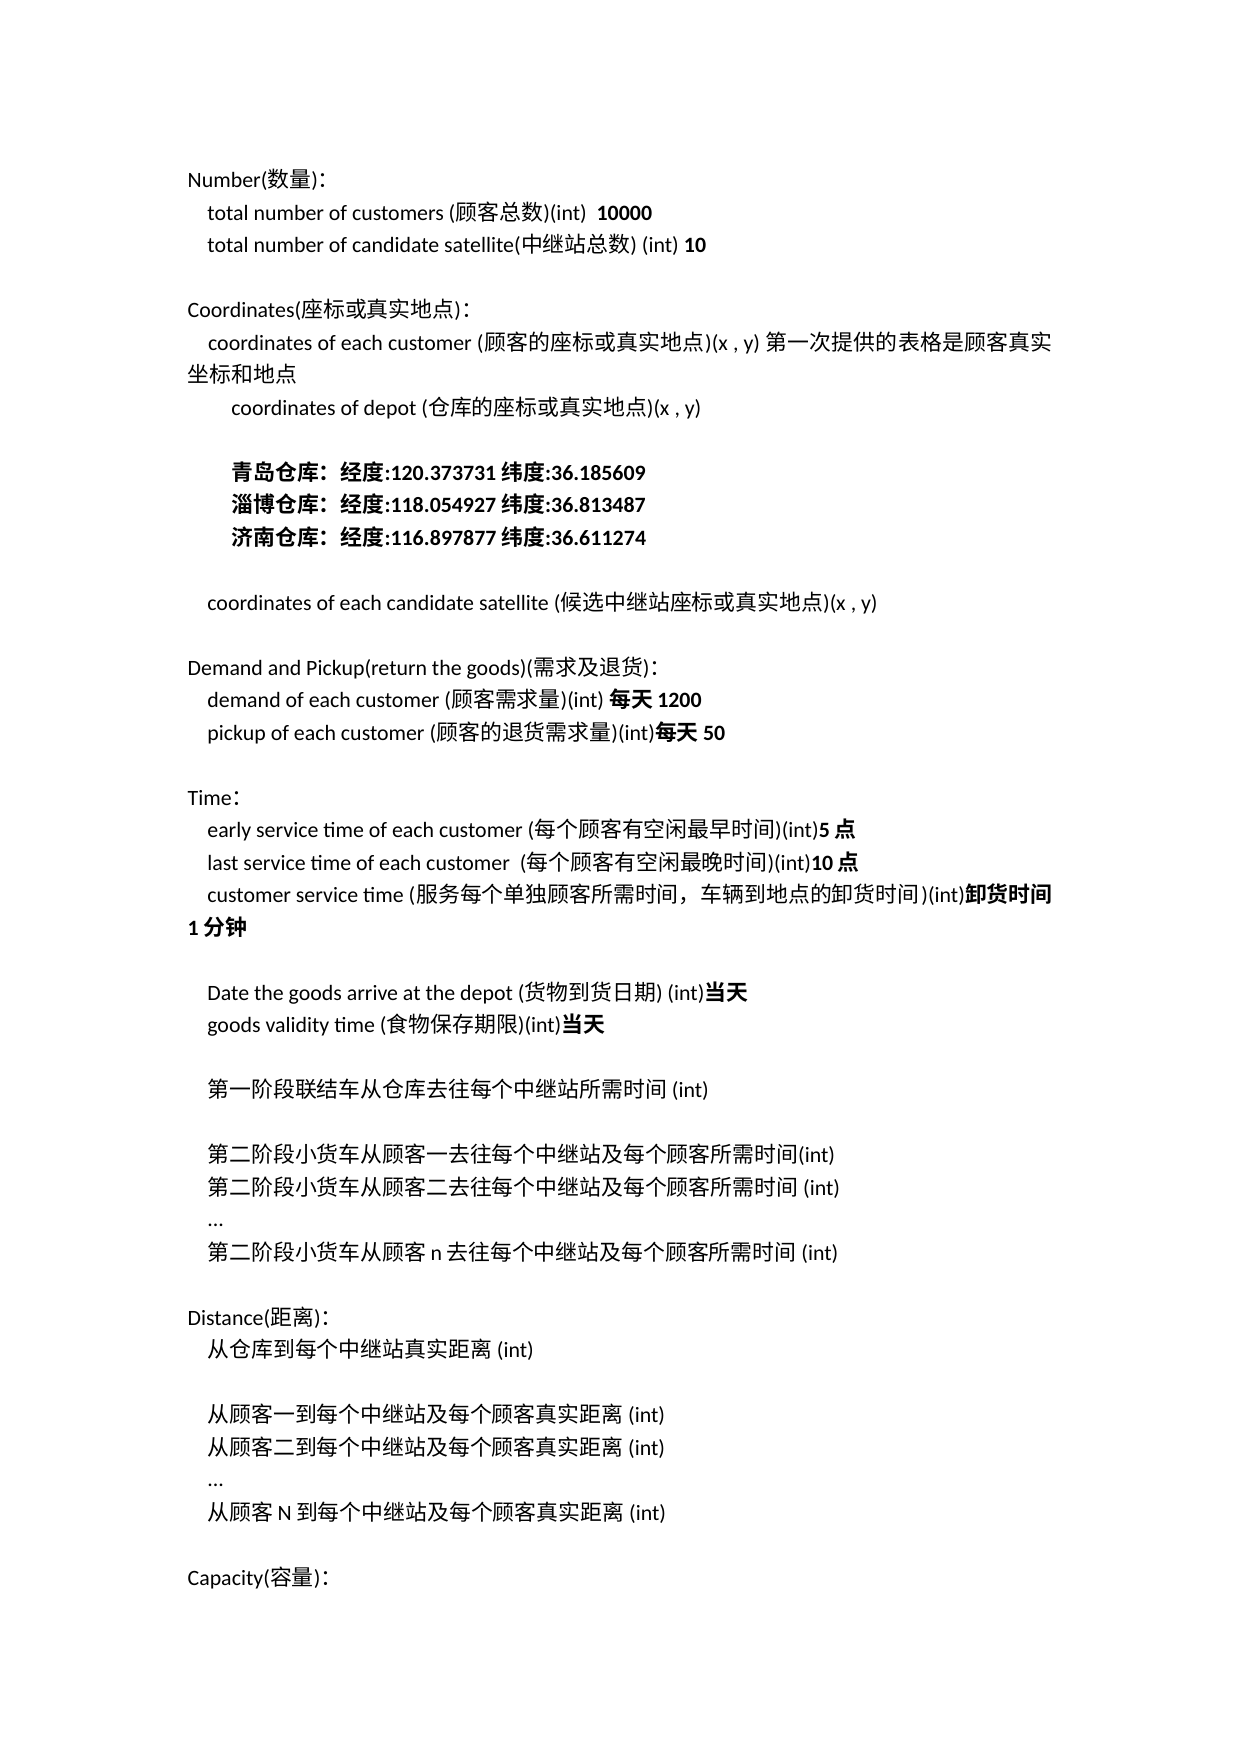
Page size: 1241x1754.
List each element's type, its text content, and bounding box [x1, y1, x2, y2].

text pickup of each customer (顾客的退货需求量)(int)每天50 [187, 714, 1053, 747]
text Capacity(容量)： [187, 1559, 1053, 1592]
text Demand and Pickup(return the goods)(需求及退货)： [187, 649, 1053, 682]
text 第二阶段小货车从顾客一去往每个中继站及每个顾客所需时间(int) [187, 1137, 1053, 1169]
text coordinates of depot (仓库的座标或真实地点)(x , y) [187, 389, 1053, 422]
text early service time of each customer (每个顾客有空闲最早时间)(int)5点 [187, 812, 1053, 844]
text 淄博仓库：经度:118.054927 纬度:36.813487 [187, 487, 1053, 519]
text customer service time (服务每个单独顾客所需时间，车辆到地点的卸货时间)(int)卸货时间1分钟 [187, 877, 1053, 942]
text demand of each customer (顾客需求量)(int) 每天1200 [187, 682, 1053, 714]
text Time： [187, 779, 1053, 812]
text goods validity time (食物保存期限)(int)当天 [187, 1007, 1053, 1039]
text 第二阶段小货车从顾客n去往每个中继站及每个顾客所需时间 (int) [187, 1234, 1053, 1267]
text 第二阶段小货车从顾客二去往每个中继站及每个顾客所需时间 (int) [187, 1169, 1053, 1202]
text 从顾客二到每个中继站及每个顾客真实距离 (int) [187, 1429, 1053, 1462]
text 第一阶段联结车从仓库去往每个中继站所需时间 (int) [187, 1072, 1053, 1104]
text ... [187, 1202, 1053, 1234]
text 从仓库到每个中继站真实距离 (int) [187, 1332, 1053, 1364]
text ... [187, 1462, 1053, 1494]
text 从顾客一到每个中继站及每个顾客真实距离 (int) [187, 1397, 1053, 1429]
text Number(数量)： [187, 162, 1053, 194]
text Distance(距离)： [187, 1299, 1053, 1332]
text Coordinates(座标或真实地点)： [187, 292, 1053, 324]
text coordinates of each customer (顾客的座标或真实地点)(x , y) 第一次提供的表格是顾客真实坐标和地点 [187, 324, 1053, 389]
text coordinates of each candidate satellite (候选中继站座标或真实地点)(x , y) [187, 584, 1053, 617]
text 青岛仓库：经度:120.373731 纬度:36.185609 [187, 454, 1053, 487]
text 济南仓库：经度:116.897877 纬度:36.611274 [187, 519, 1053, 552]
text 从顾客N到每个中继站及每个顾客真实距离 (int) [187, 1494, 1053, 1527]
text total number of customers (顾客总数)(int) 10000 [187, 194, 1053, 227]
text total number of candidate satellite(中继站总数) (int) 10 [187, 227, 1053, 259]
text last service time of each customer (每个顾客有空闲最晚时间)(int)10点 [187, 844, 1053, 877]
text Date the goods arrive at the depot (货物到货日期) (int)当天 [187, 974, 1053, 1007]
